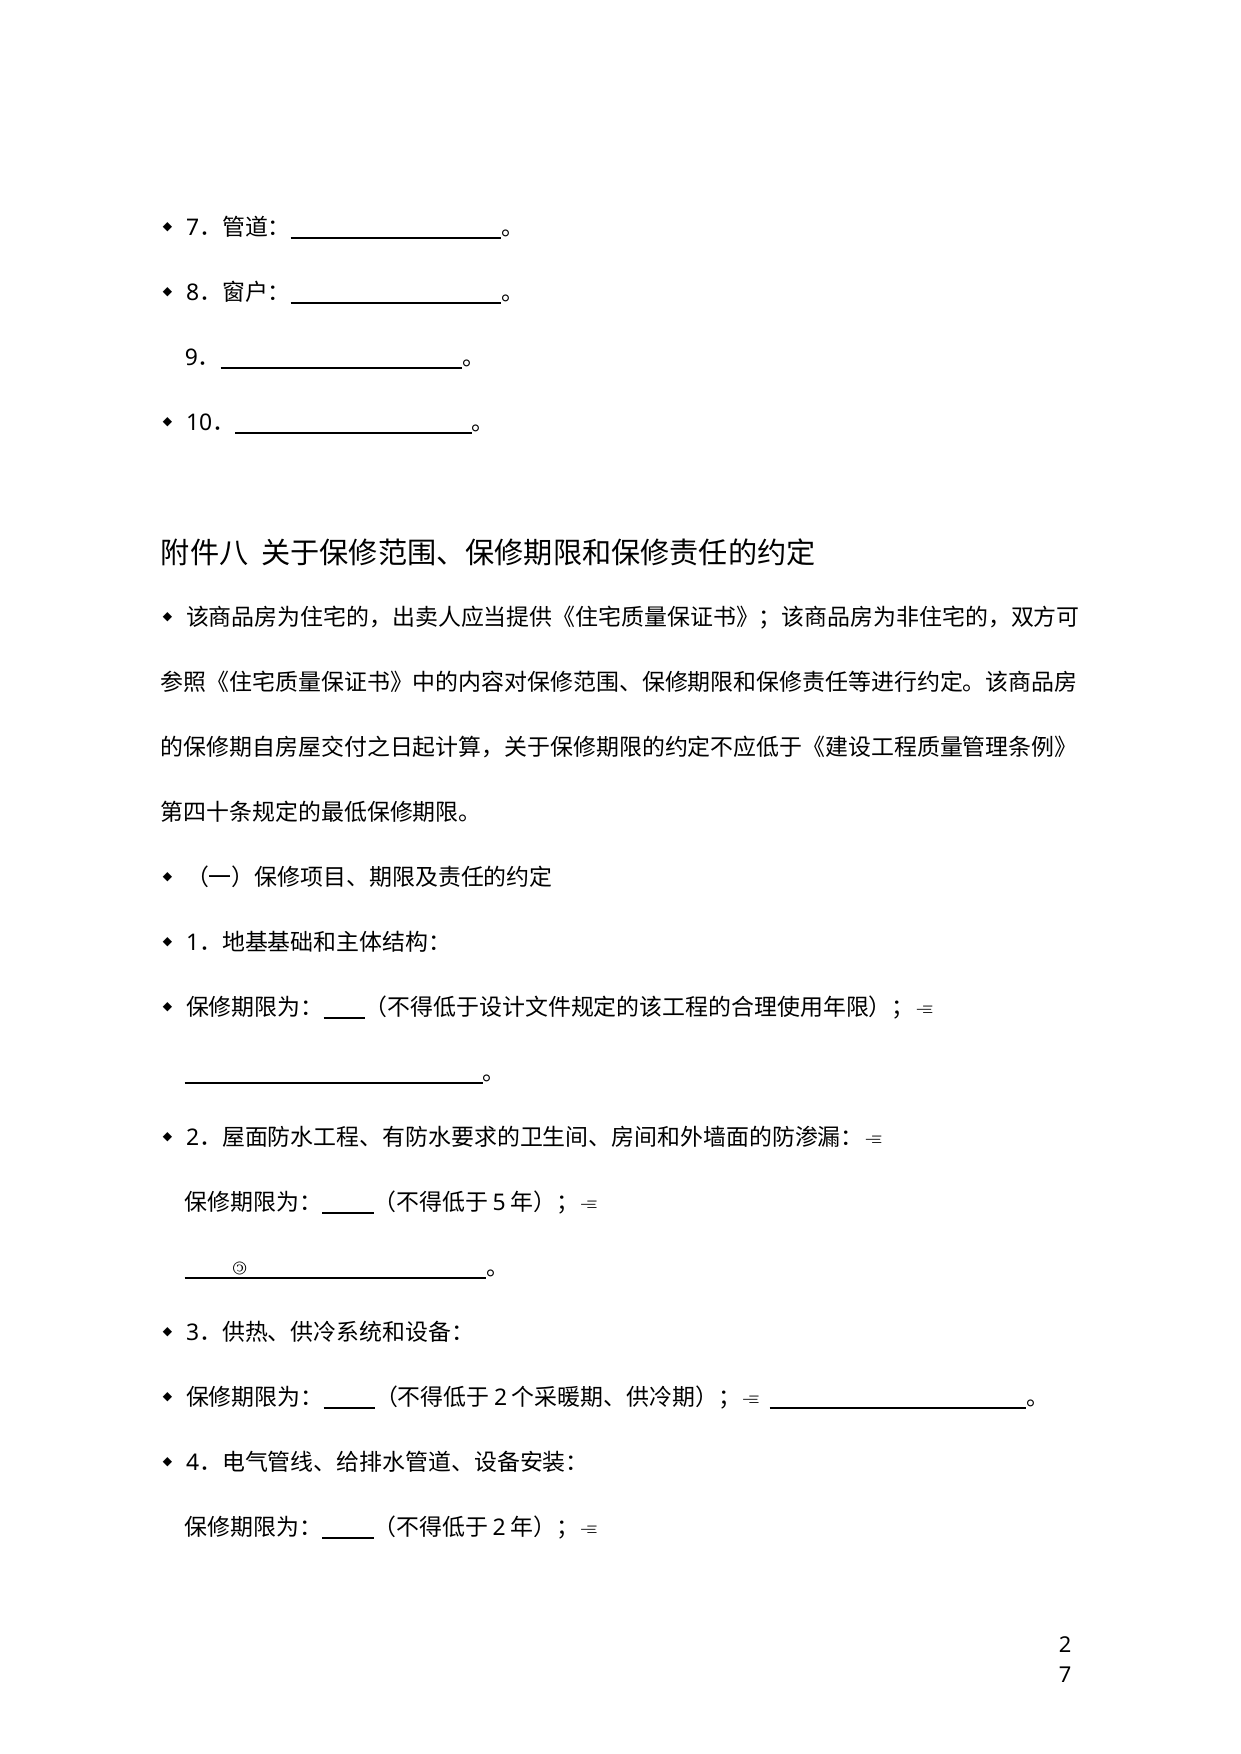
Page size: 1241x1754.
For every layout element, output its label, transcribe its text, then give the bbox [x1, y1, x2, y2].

text  保修期限为： （不得低于设计文件规定的该工程的合理使用年限）； [161, 973, 1079, 1038]
text  7．管道： 。 [161, 193, 1079, 258]
text  10． 。 [161, 388, 1079, 453]
text  3．供热、供冷系统和设备： [161, 1298, 1079, 1363]
text  4．电气管线、给排水管道、设备安装： [161, 1428, 1079, 1493]
text  该商品房为住宅的，出卖人应当提供《住宅质量保证书》；该商品房为非住宅的，双方可参照《住宅质量保证书》中的内容对保修范围、保修期限和保修责任等进行约定。该商品房的保修期自房屋交付之日起计算，关于保修期限的约定不应低于《建设工程质量管理条例》第四十条规定的最低保修期限。 [161, 583, 1079, 843]
text  （一）保修项目、期限及责任的约定 [161, 843, 1079, 908]
text 。 [161, 1038, 1079, 1103]
text 保修期限为： （不得低于2年）； [161, 1493, 1079, 1558]
text  2．屋面防水工程、有防水要求的卫生间、房间和外墙面的防渗漏： [161, 1103, 1079, 1168]
text 9． 。 [161, 323, 1079, 388]
text  1．地基基础和主体结构： [161, 908, 1079, 973]
text  8．窗户： 。 [161, 258, 1079, 323]
text 附件八 关于保修范围、保修期限和保修责任的约定 [161, 518, 1079, 583]
text 保修期限为： （不得低于5年）； [161, 1168, 1079, 1233]
text  保修期限为： （不得低于2个采暖期、供冷期）； 。 [161, 1363, 1079, 1428]
text  。 [161, 1233, 1079, 1298]
